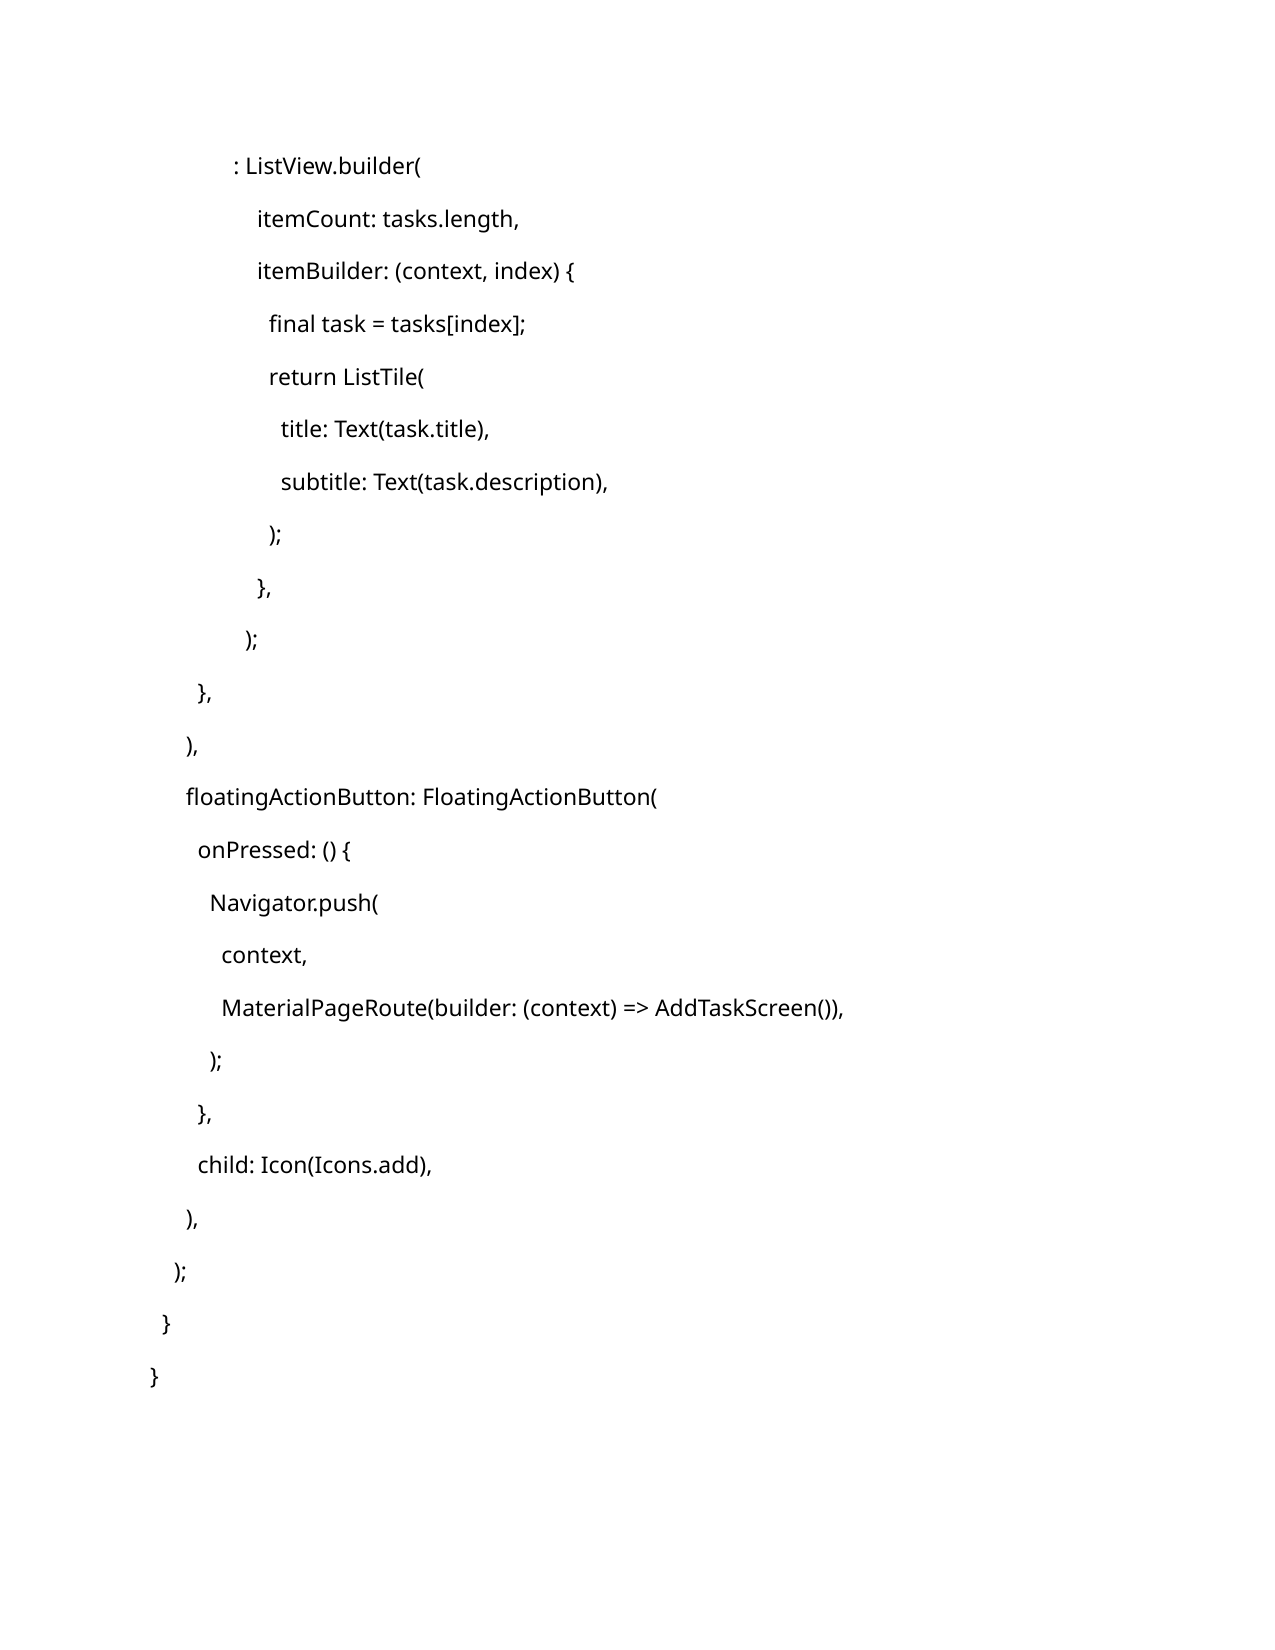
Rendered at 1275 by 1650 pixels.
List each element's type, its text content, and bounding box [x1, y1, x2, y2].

text floatingActionButton: FloatingActionButton( [150, 781, 1125, 812]
text itemBuilder: (context, index) { [150, 255, 1125, 286]
text : ListView.builder( [150, 150, 1125, 181]
text ); [150, 518, 1125, 549]
text }, [150, 1097, 1125, 1128]
text title: Text(task.title), [150, 413, 1125, 444]
text ); [150, 1044, 1125, 1076]
text ); [150, 623, 1125, 655]
text } [150, 1360, 1125, 1391]
text ), [150, 729, 1125, 760]
text subtitle: Text(task.description), [150, 466, 1125, 497]
text }, [150, 676, 1125, 707]
text return ListTile( [150, 360, 1125, 392]
text Navigator.push( [150, 886, 1125, 918]
text }, [150, 571, 1125, 602]
text MaterialPageRoute(builder: (context) => AddTaskScreen()), [150, 992, 1125, 1023]
text itemCount: tasks.length, [150, 203, 1125, 234]
text child: Icon(Icons.add), [150, 1149, 1125, 1181]
text ); [150, 1255, 1125, 1286]
text onPressed: () { [150, 834, 1125, 865]
text } [150, 1307, 1125, 1338]
text final task = tasks[index]; [150, 308, 1125, 339]
text context, [150, 939, 1125, 970]
text ), [150, 1202, 1125, 1233]
